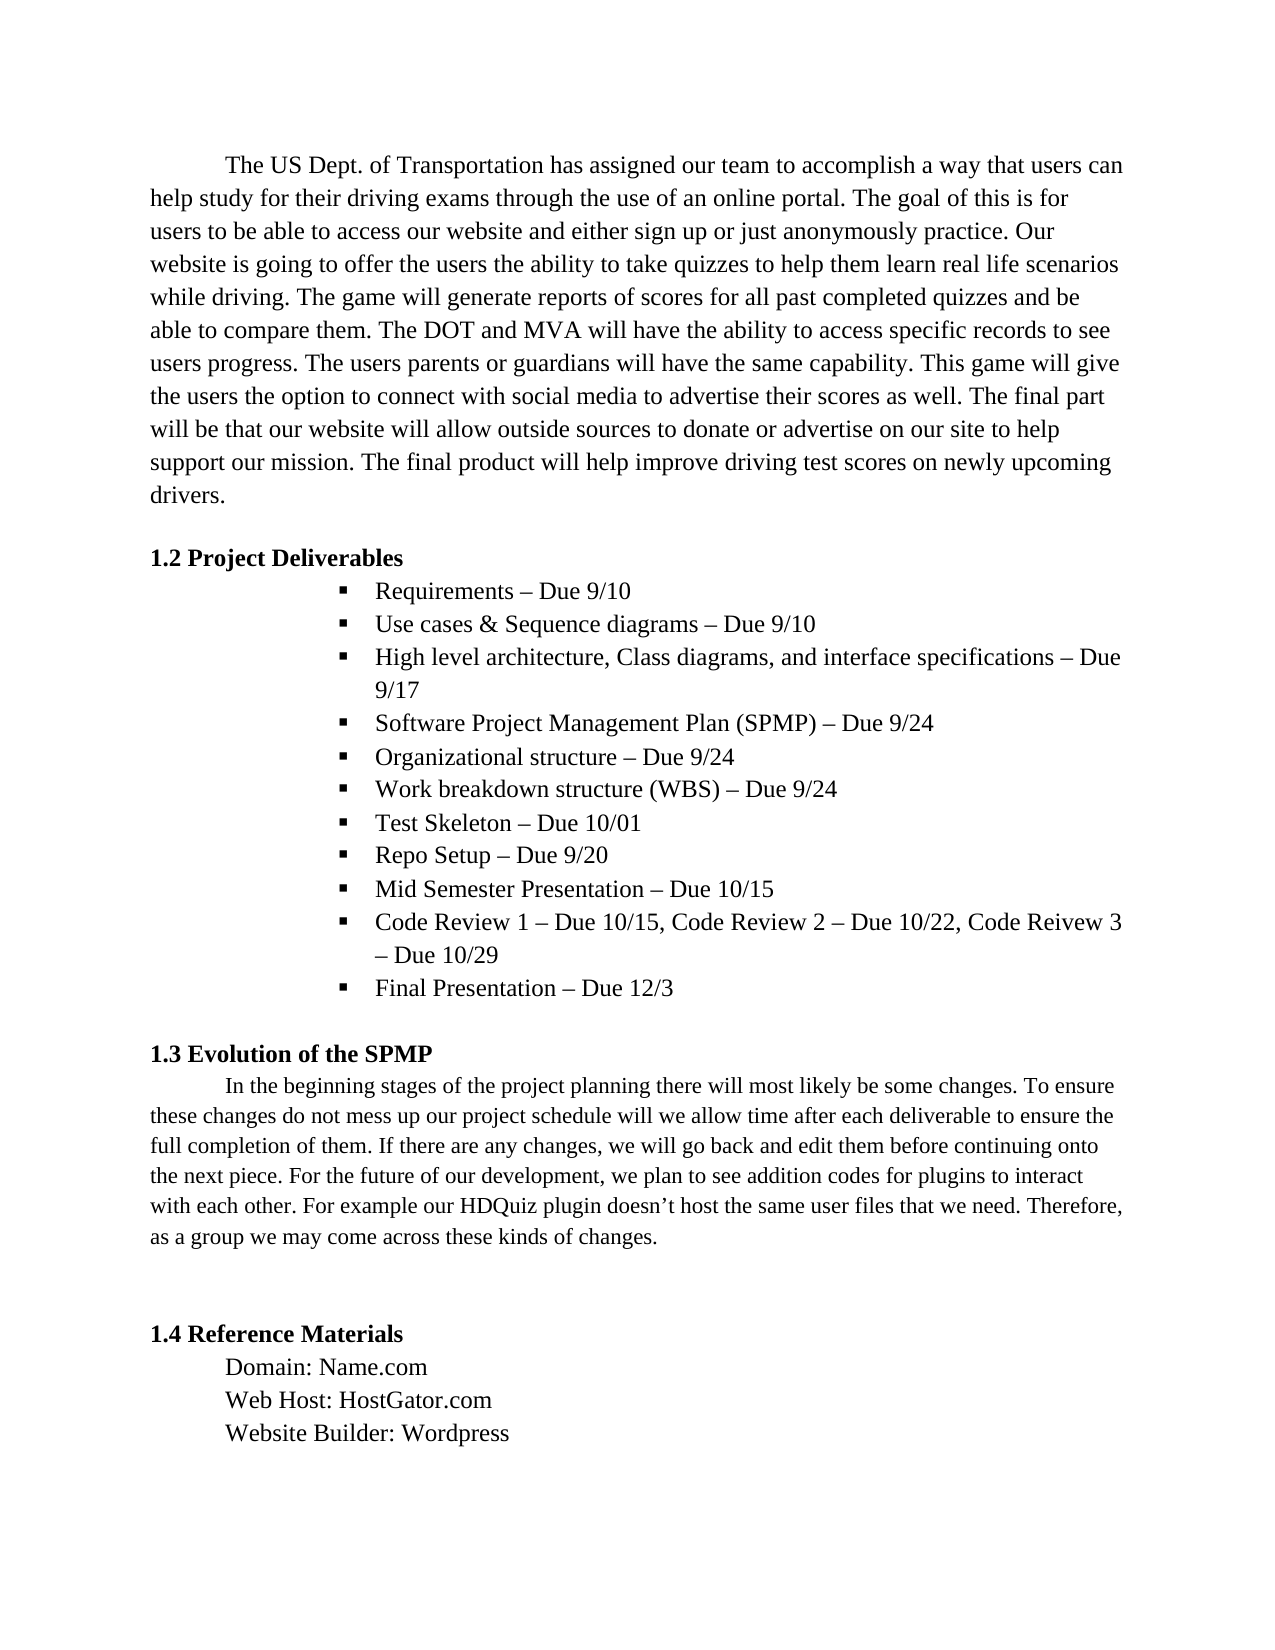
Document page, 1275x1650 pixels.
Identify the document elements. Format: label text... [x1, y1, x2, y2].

list Requirements – Due 9/10 [337, 576, 1125, 605]
text The US Dept. of Transportation has assigned our team to accomplish a way that users can help study for their driving exams through the use of an online portal. The goal of this is for users to be able to access our website and either sign up or just anonymously practice. Our website is going to offer the users the ability to take quizzes to help them learn real life scenarios while driving. The game will generate reports of scores for all past completed quizzes and be able to compare them. The DOT and MVA will have the ability to access specific records to see users progress. The users parents or guardians will have the same capability. This game will give the users the option to connect with social media to advertise their scores as well. The final part will be that our website will allow outside sources to donate or advertise on our site to help support our mission. The final product will help improve driving test scores on newly upcoming drivers. [150, 150, 1125, 509]
list Work breakdown structure (WBS) – Due 9/24 [337, 774, 1125, 803]
text Website Builder: Wordpress [150, 1418, 1125, 1447]
list Code Review 1 – Due 10/15, Code Review 2 – Due 10/22, Code Reivew 3 – Due 10/29 [337, 907, 1125, 968]
text 1.4 Reference Materials [150, 1319, 1125, 1348]
text In the beginning stages of the project planning there will most likely be some changes. To ensure these changes do not mess up our project schedule will we allow time after each deliverable to ensure the full completion of them. If there are any changes, we will go back and edit them before continuing onto the next piece. For the future of our development, we plan to see addition codes for plugins to interact with each other. For example our HDQuiz plugin doesn’t host the same user files that we need. Therefore, as a group we may come across these kinds of changes. [150, 1072, 1125, 1249]
text 1.2 Project Deliverables [150, 543, 1125, 572]
list Test Skeleton – Due 10/01 [337, 808, 1125, 836]
text 1.3 Evolution of the SPMP [150, 1039, 1125, 1067]
list Software Project Management Plan (SPMP) – Due 9/24 [337, 708, 1125, 737]
text Domain: Name.com [150, 1352, 1125, 1381]
list Use cases & Sequence diagrams – Due 9/10 [337, 609, 1125, 638]
text Web Host: HostGator.com [150, 1385, 1125, 1414]
list Final Presentation – Due 12/3 [337, 973, 1125, 1001]
list High level architecture, Class diagrams, and interface specifications – Due 9/17 [337, 642, 1125, 704]
list Repo Setup – Due 9/20 [337, 841, 1125, 869]
list Organizational structure – Due 9/24 [337, 742, 1125, 770]
list Mid Semester Presentation – Due 10/15 [337, 874, 1125, 902]
